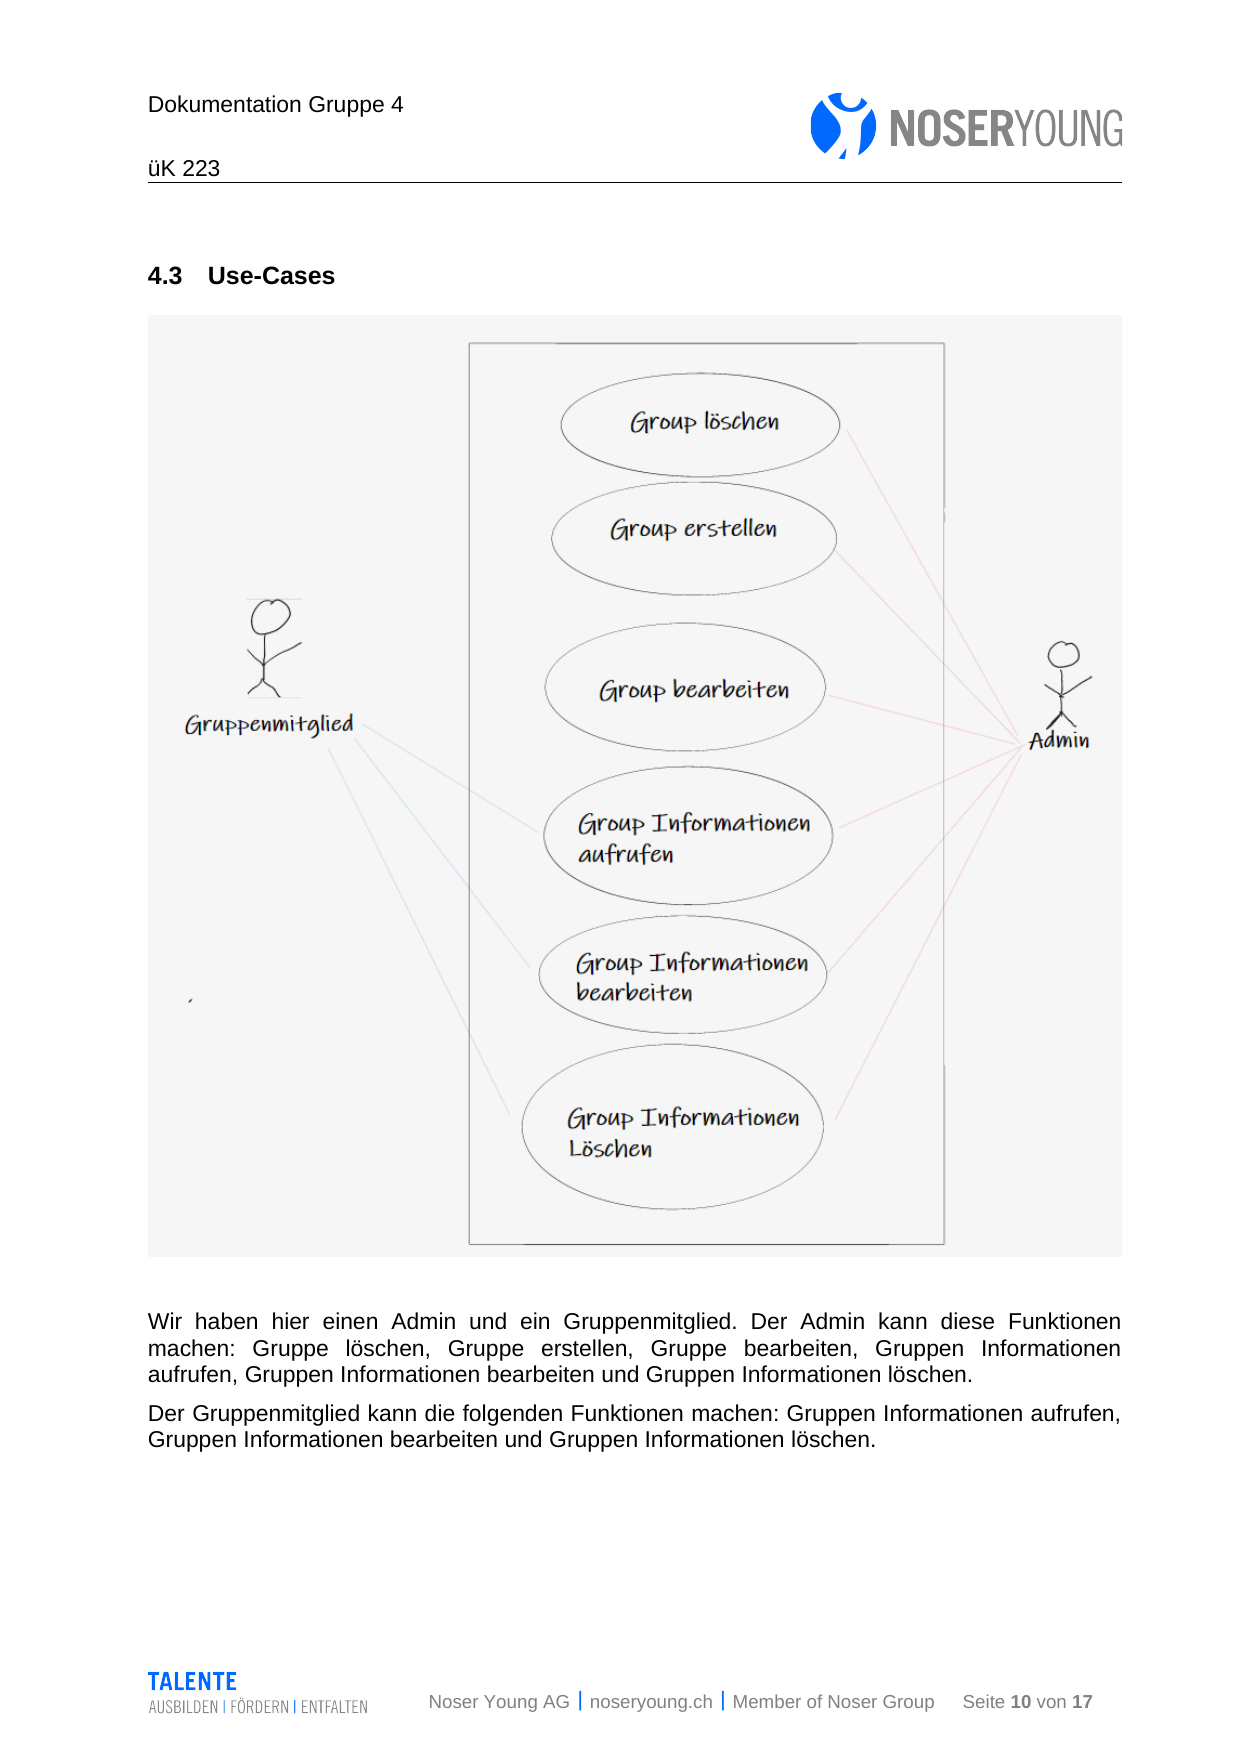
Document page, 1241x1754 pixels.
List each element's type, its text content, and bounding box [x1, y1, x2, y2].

text Der Gruppenmitglied kann die folgenden Funktionen machen: Gruppen Informationen aufrufen, Gruppen Informationen bearbeiten und Gruppen Informationen löschen. [148, 1400, 1122, 1453]
picture [810, 93, 1123, 159]
subtitle Use-Cases [148, 261, 1122, 290]
picture [147, 1668, 368, 1717]
text Wir haben hier einen Admin und ein Gruppenmitglied. Der Admin kann diese Funktionen machen: Gruppe löschen, Gruppe erstellen, Gruppe bearbeiten, Gruppen Informationen aufrufen, Gruppen Informationen bearbeiten und Gruppen Informationen löschen. [148, 1308, 1122, 1387]
picture [147, 315, 1123, 1257]
